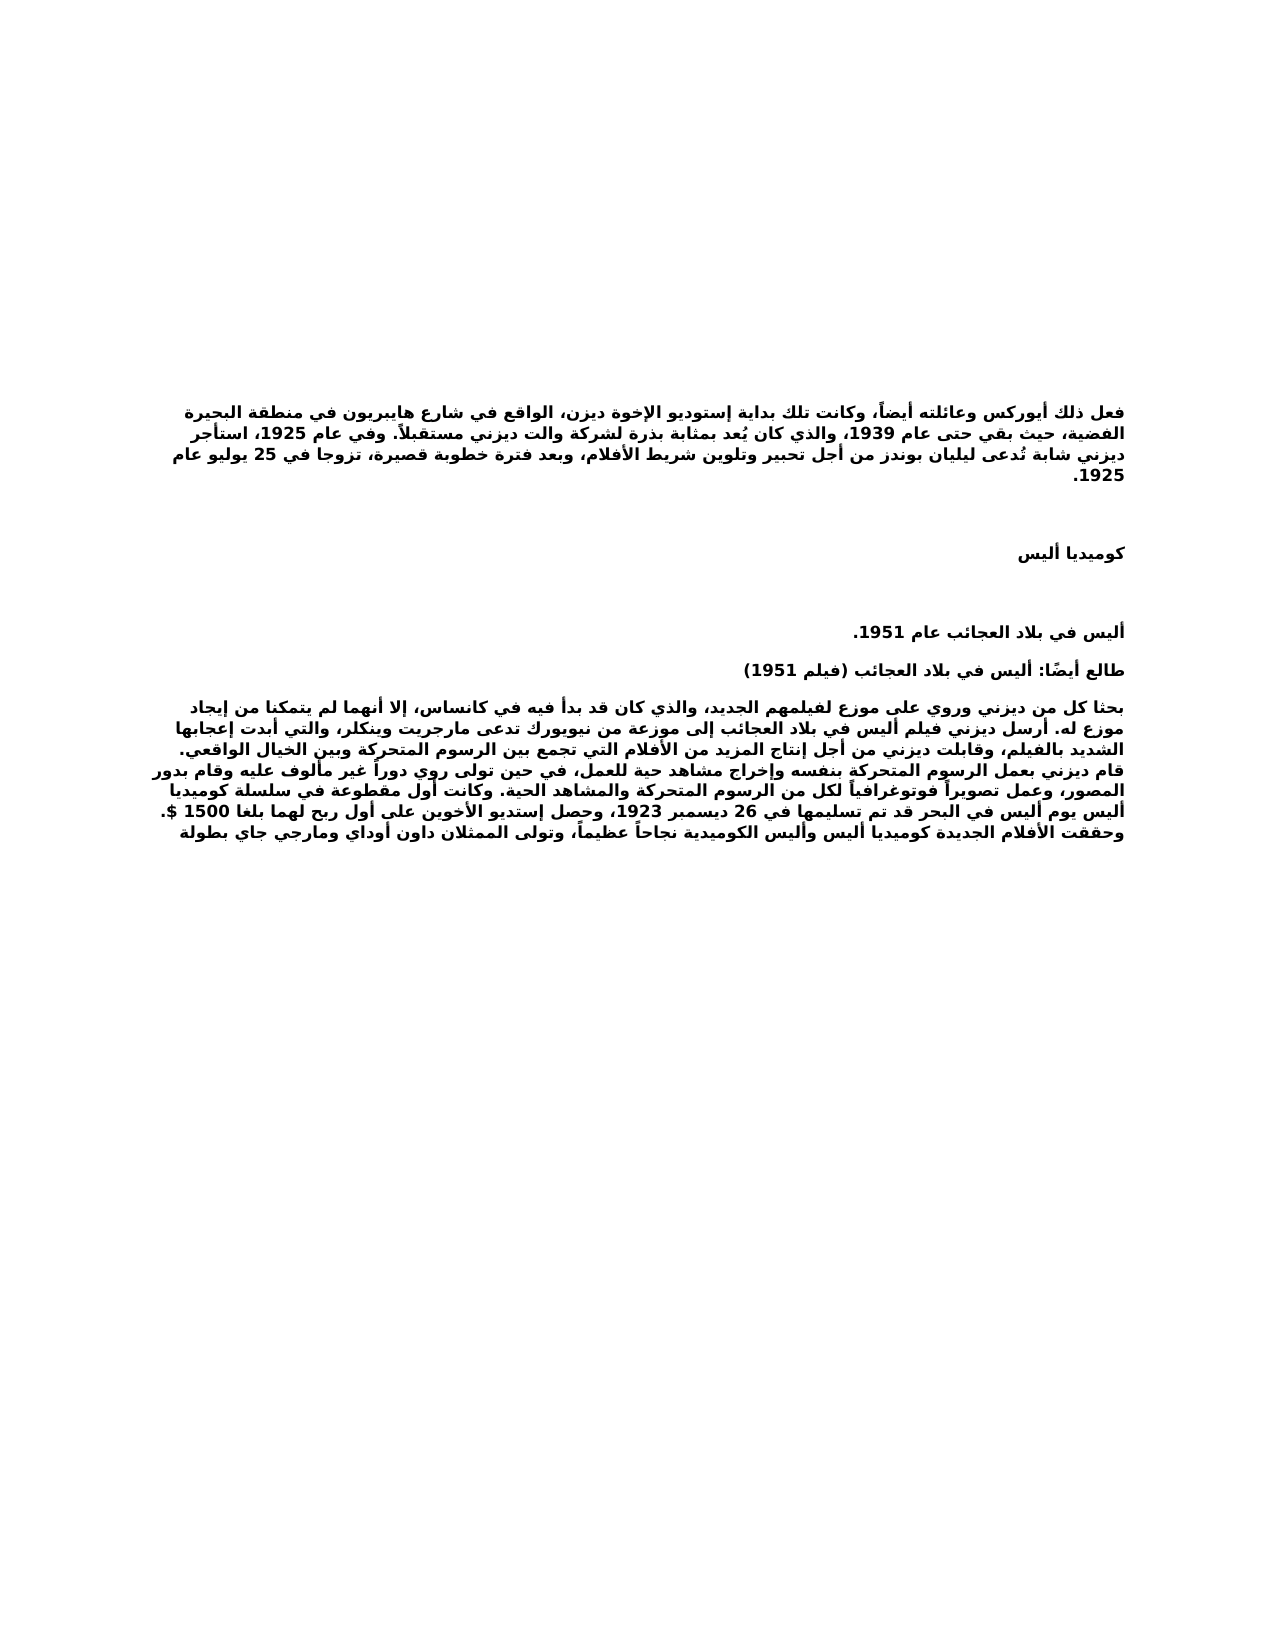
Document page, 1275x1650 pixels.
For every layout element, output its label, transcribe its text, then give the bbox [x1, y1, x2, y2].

text كوميديا أليس [150, 544, 1125, 564]
text وصل ديزني إلى مدينة لوس أنجلوس وبحوزته أربعون دولاراً في جيبه وفيلماً لم يكتمل في حقيبته. أراد ديزني ترك سينما الرسوم المتحركة ظناً منه أنه لا يستطيع مجابهة استوديوهات نيويورك، وعزم أن يصبح مخرج أفلام واقعية، فسعى للحصول على عمل في هذا المجال ولكن دون جدوى. وبعد محاولاته التي باءت بالفشل، قرر ديزني تجربة حظه مع الرسوم المتحركة مرةً أخرى، وكان أول استوديو حظى به في مرآب عمه روبرت. وبعد شهرين في أكتوبر 1923، التقى ديزني أخيه روي بعد تعافيه من مرض السل بمستشفى المحاربين القدامى في لوس أنجلوس وأنشا استوديو للرسوم المتحركة في هوليوود. وأقنعه ديزني بتولي مسؤلية الإدارة المالية للاستوديو، وبالفعل وافق روي، وبناءاً على طلب من ديزني، حضرت الممثلة فرجينيا ديفيس، بطلة فيلم أليس في بلاد العجائب، من كانساس إلى هوليوود مع عائلتها. وبالمثل، فعل ذلك أيوركس وعائلته أيضاً، وكانت تلك بداية إستوديو الإخوة ديزن، الواقع في شارع هايبريون في منطقة البحيرة الفضية، حيث بقي حتى عام 1939، والذي كان يُعد بمثابة بذرة لشركة والت ديزني مستقبلاً. وفي عام 1925، استأجر ديزني شابة تُدعى ليليان بوندز من أجل تحبير وتلوين شريط الأفلام، وبعد فترة خطوبة قصيرة، تزوجا في 25 يوليو عام 1925. [150, 403, 1125, 485]
text أليس في بلاد العجائب عام 1951. [150, 623, 1125, 642]
text طالع أيضًا: أليس في بلاد العجائب (فيلم 1951) [150, 660, 1125, 680]
text بحثا كل من ديزني وروي على موزع لفيلمهم الجديد، والذي كان قد بدأ فيه في كانساس، إلا أنهما لم يتمكنا من إيجاد موزع له. أرسل ديزني فيلم أليس في بلاد العجائب إلى موزعة من نيويورك تدعى مارجريت وينكلر، والتي أبدت إعجابها الشديد بالفيلم، وقابلت ديزني من أجل إنتاج المزيد من الأفلام التي تجمع بين الرسوم المتحركة وبين الخيال الواقعي. قام ديزني بعمل الرسوم المتحركة بنفسه وإخراج مشاهد حية للعمل، في حين تولى روي دوراً غير مألوف عليه وقام بدور المصور، وعمل تصويراً فوتوغرافياً لكل من الرسوم المتحركة والمشاهد الحية. وكانت أول مقطوعة في سلسلة كوميديا أليس يوم أليس في البحر قد تم تسليمها في 26 ديسمبر 1923، وحصل إستديو الأخوين على أول ربح لهما بلغا 1500 $. وحققت الأفلام الجديدة كوميديا أليس وأليس الكوميدية نجاحاً عظيماً، وتولى الممثلان داون أوداي ومارجي جاي بطولة تلك الأفلام فيما بعد، لا سيما بعدما غادرت فرجينيا تلك السلسلة بسبب اعتراض ديزني على متطلبات والديها بزيادة الأجر، وبعد ذلك، تولى لويس هاردويك الدور بإيجاز. مع الوقت، انتهت تلك السلسلة عام 1927، حيث أصبحت شخصيات الرسوم المتحركة محط الاهتمام وخاصة القط يوليوس والذي يُذكر بالقط فيليكس. [150, 698, 1125, 842]
